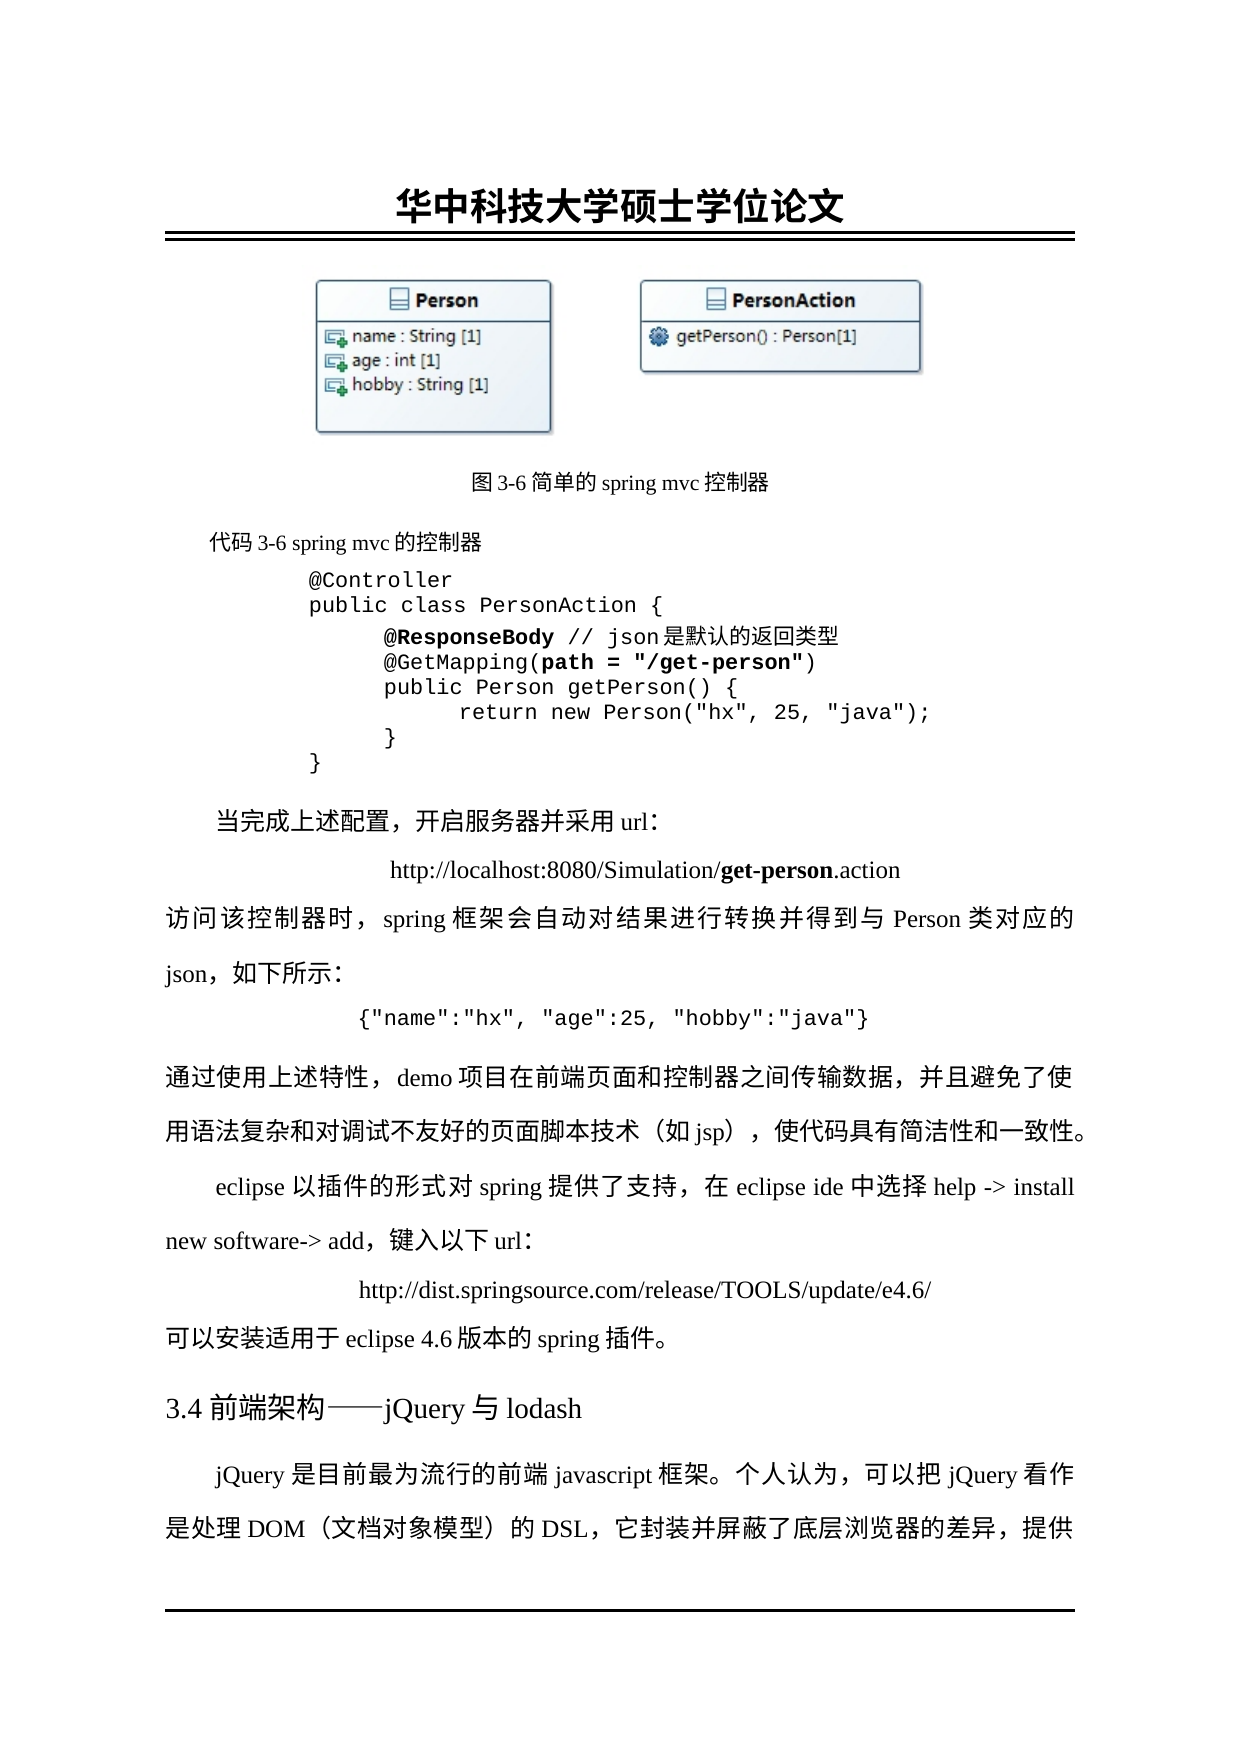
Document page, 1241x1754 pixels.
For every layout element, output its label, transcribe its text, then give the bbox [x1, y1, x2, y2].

text 图3-6 简单的spring mvc控制器 [165, 465, 1075, 497]
text 当完成上述配置，开启服务器并采用url： [165, 801, 1075, 837]
table_header @Controller public class PersonAction { @ResponseBody // json是默认的返回类型 @GetMapping(path = "/get-person") public Person getPerson() { return new Person("hx", 25, "java"); } } [298, 569, 943, 801]
text http://dist.springsource.com/release/TOOLS/update/e4.6/ [165, 1275, 1075, 1304]
text 通过使用上述特性，demo项目在前端页面和控制器之间传输数据，并且避免了使用语法复杂和对调试不友好的页面脚本技术（如jsp），使代码具有简洁性和一致性。 [165, 1057, 1075, 1148]
table_header {"name":"hx", "age":25, "hobby":"java"} [346, 1008, 894, 1057]
subtitle 3.4 前端架构——jQuery与lodash [165, 1385, 1075, 1427]
text eclipse以插件的形式对spring提供了支持，在eclipse ide中选择help -> install new software-> add，键入以下url： [165, 1166, 1075, 1257]
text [165, 1454, 1075, 1545]
text 访问该控制器时，spring框架会自动对结果进行转换并得到与Person类对应的json，如下所示： [165, 899, 1075, 989]
text 代码3-6 spring mvc的控制器 [165, 525, 1075, 557]
text 可以安装适用于eclipse 4.6版本的spring插件。 [165, 1318, 1075, 1354]
text http://localhost:8080/Simulation/get-person.action [165, 856, 1075, 884]
picture [301, 265, 939, 451]
